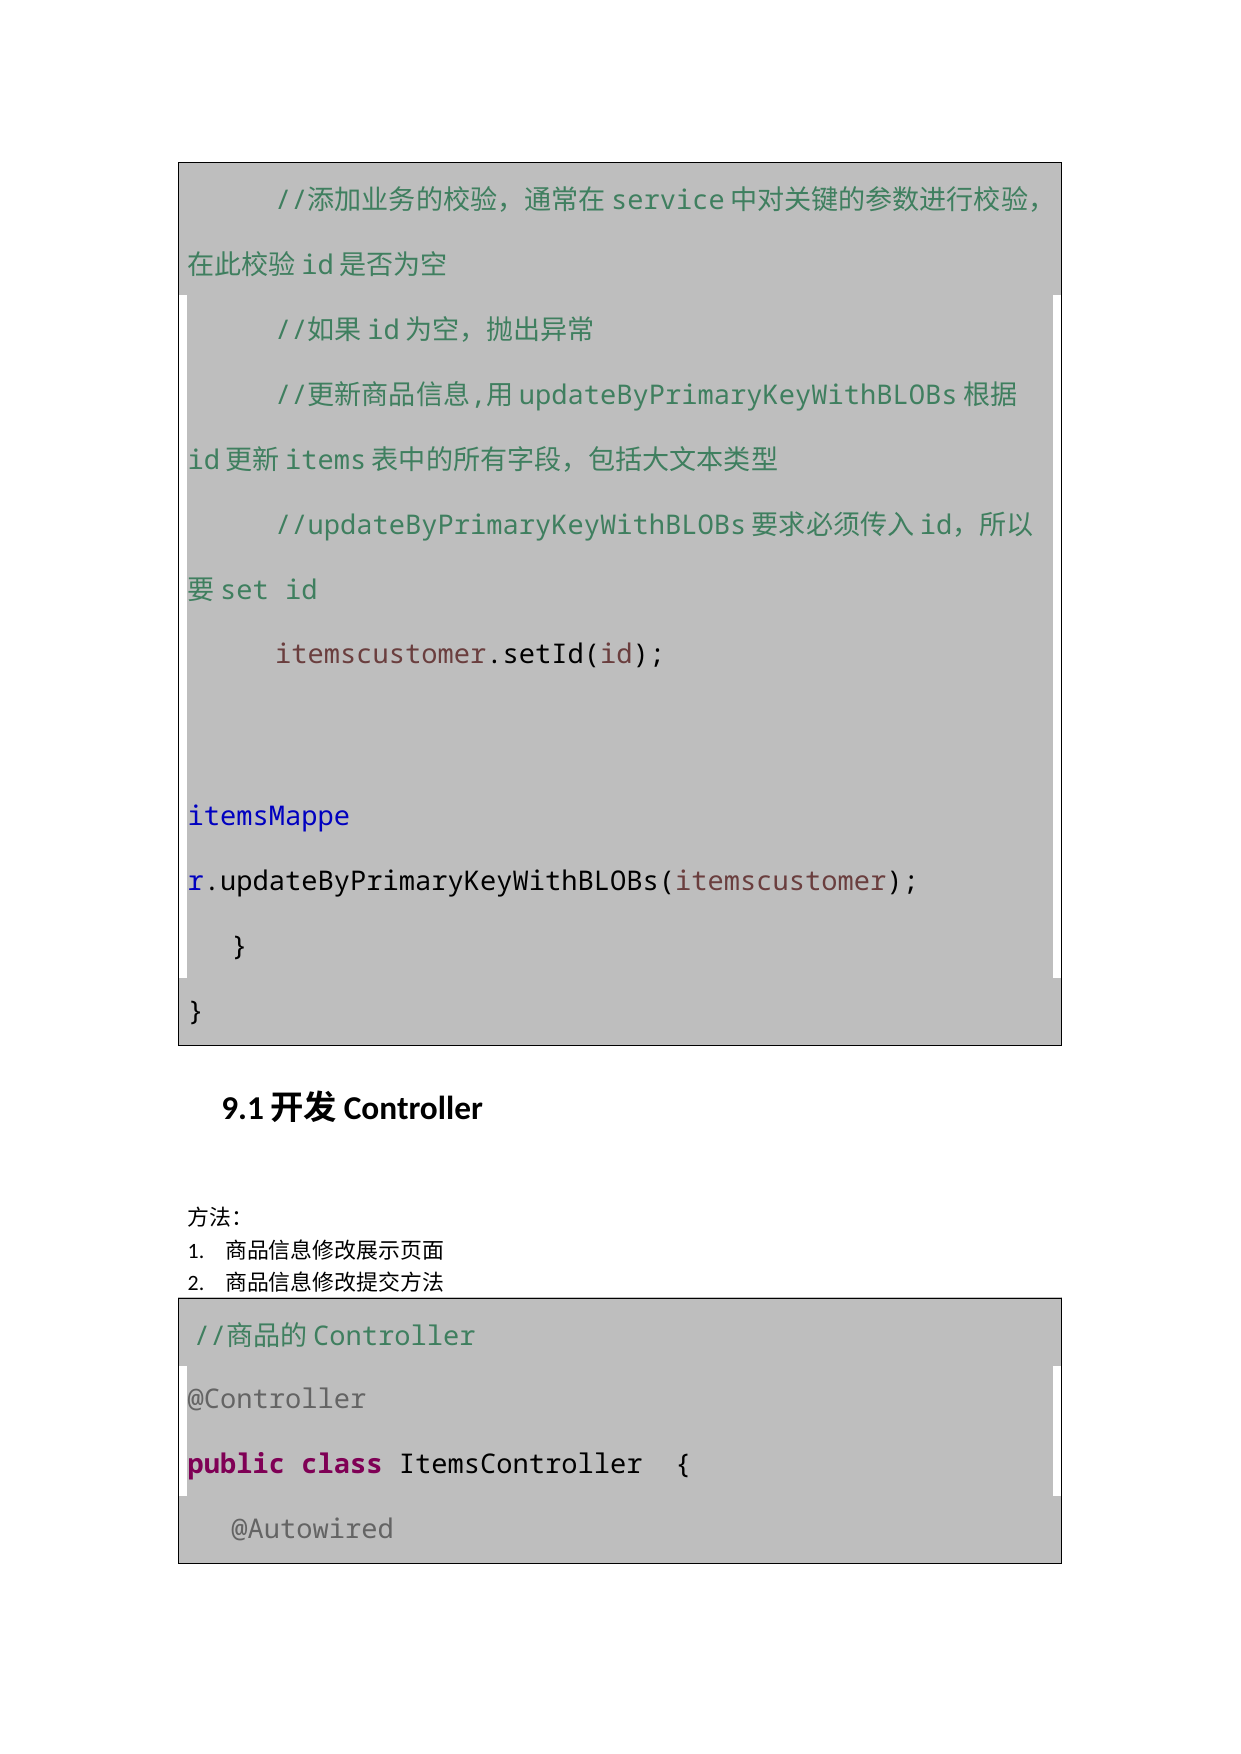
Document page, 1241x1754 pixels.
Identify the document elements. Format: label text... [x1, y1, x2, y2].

text //添加业务的校验，通常在service中对关键的参数进行校验，在此校验id是否为空 [179, 163, 1061, 295]
text //更新商品信息,用updateByPrimaryKeyWithBLOBs根据id更新items表中的所有字段，包括大文本类型 [187, 360, 1053, 490]
text //如果id为空，抛出异常 [187, 295, 1053, 360]
text } [179, 974, 1061, 1045]
text //商品的Controller [179, 1299, 1061, 1366]
subtitle 9.1开发Controller [187, 1073, 1053, 1138]
text itemsMapper.updateByPrimaryKeyWithBLOBs(itemscustomer); [187, 685, 1053, 913]
text @Controller [187, 1366, 1053, 1431]
list 商品信息修改展示页面 [187, 1232, 1053, 1265]
text @Autowired [179, 1492, 1061, 1563]
text itemscustomer.setId(id); [187, 620, 1053, 685]
list 商品信息修改提交方法 [187, 1265, 1053, 1297]
text 方法： [187, 1200, 1053, 1232]
text public class ItemsController { [187, 1431, 1053, 1492]
text } [187, 913, 1053, 974]
text //updateByPrimaryKeyWithBLOBs要求必须传入id，所以要set id [187, 490, 1053, 620]
